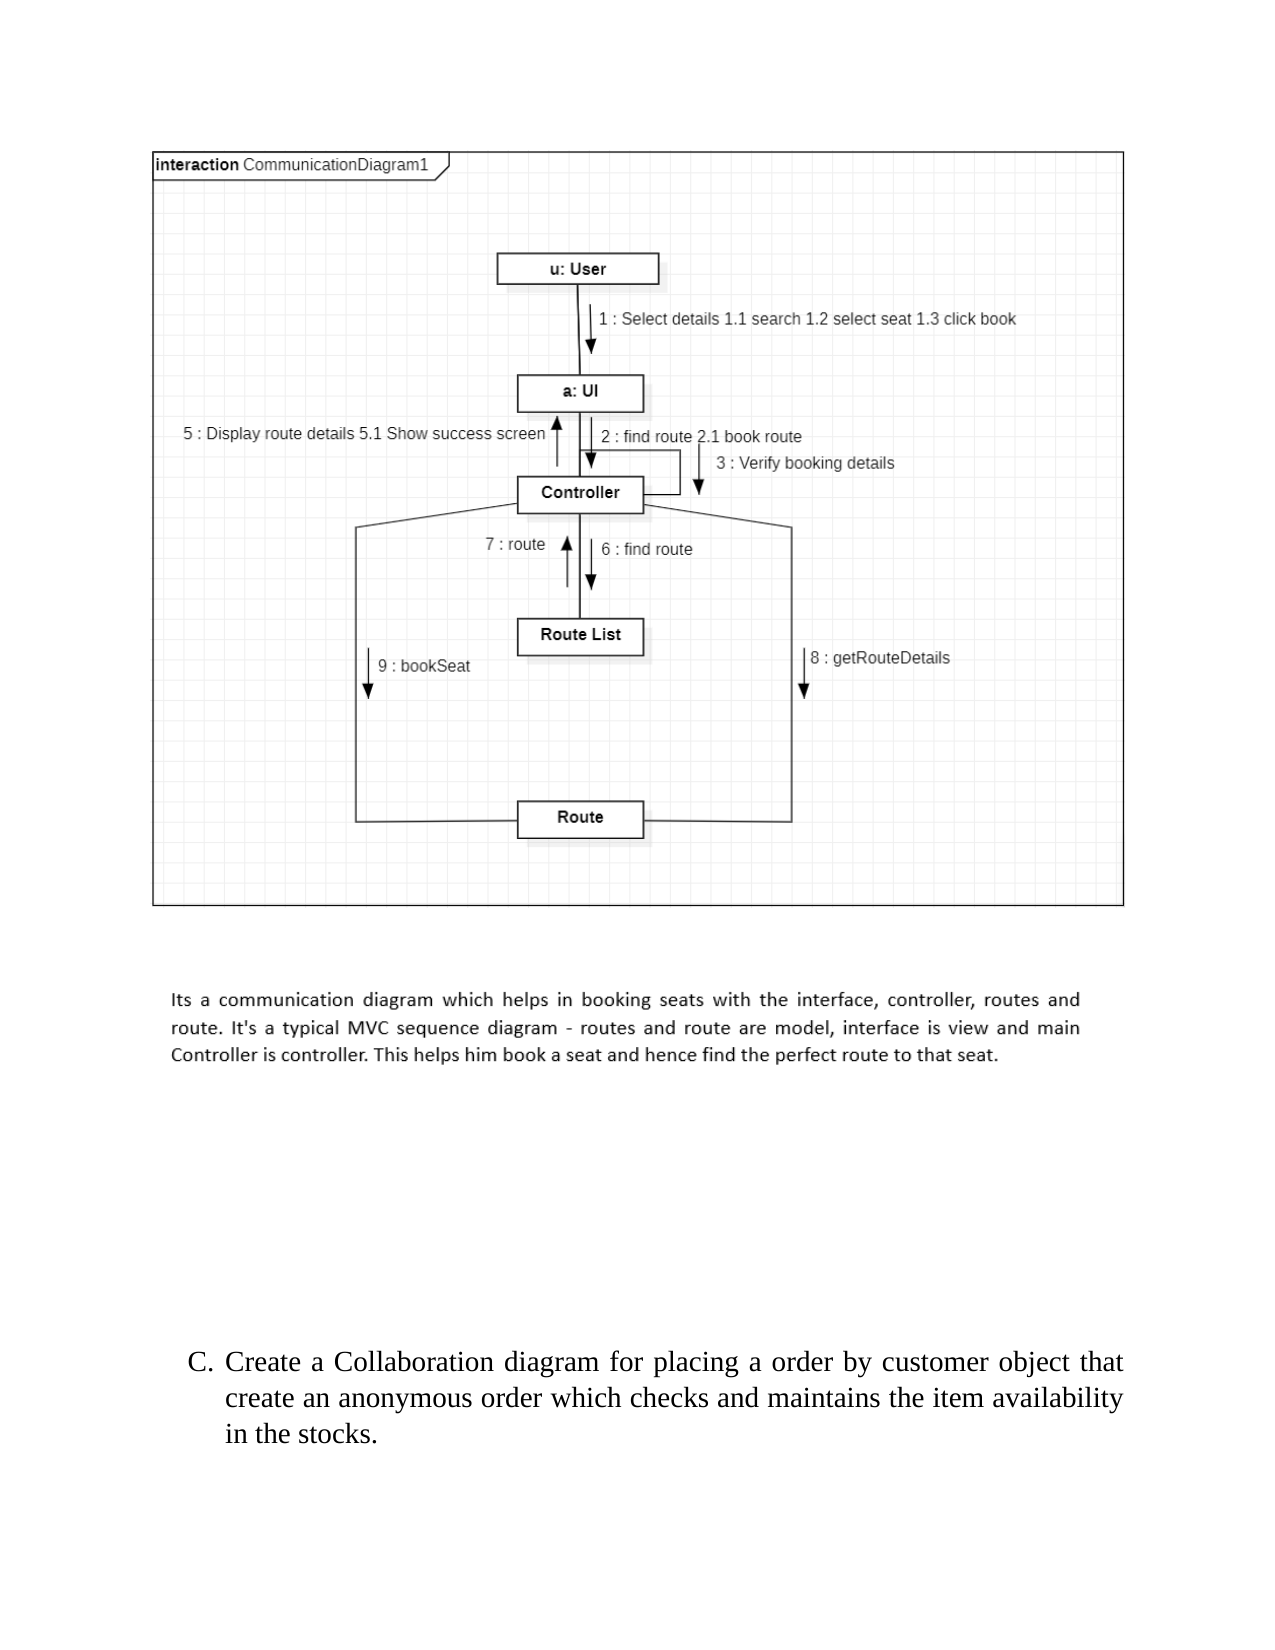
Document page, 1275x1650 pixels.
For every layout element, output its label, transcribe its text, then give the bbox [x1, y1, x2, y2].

picture [150, 978, 1125, 1114]
picture [150, 150, 1125, 908]
list Create a Collaboration diagram for placing a order by customer object that create an anonymous order which checks and maintains the item availability in the stocks. [187, 1344, 1125, 1450]
